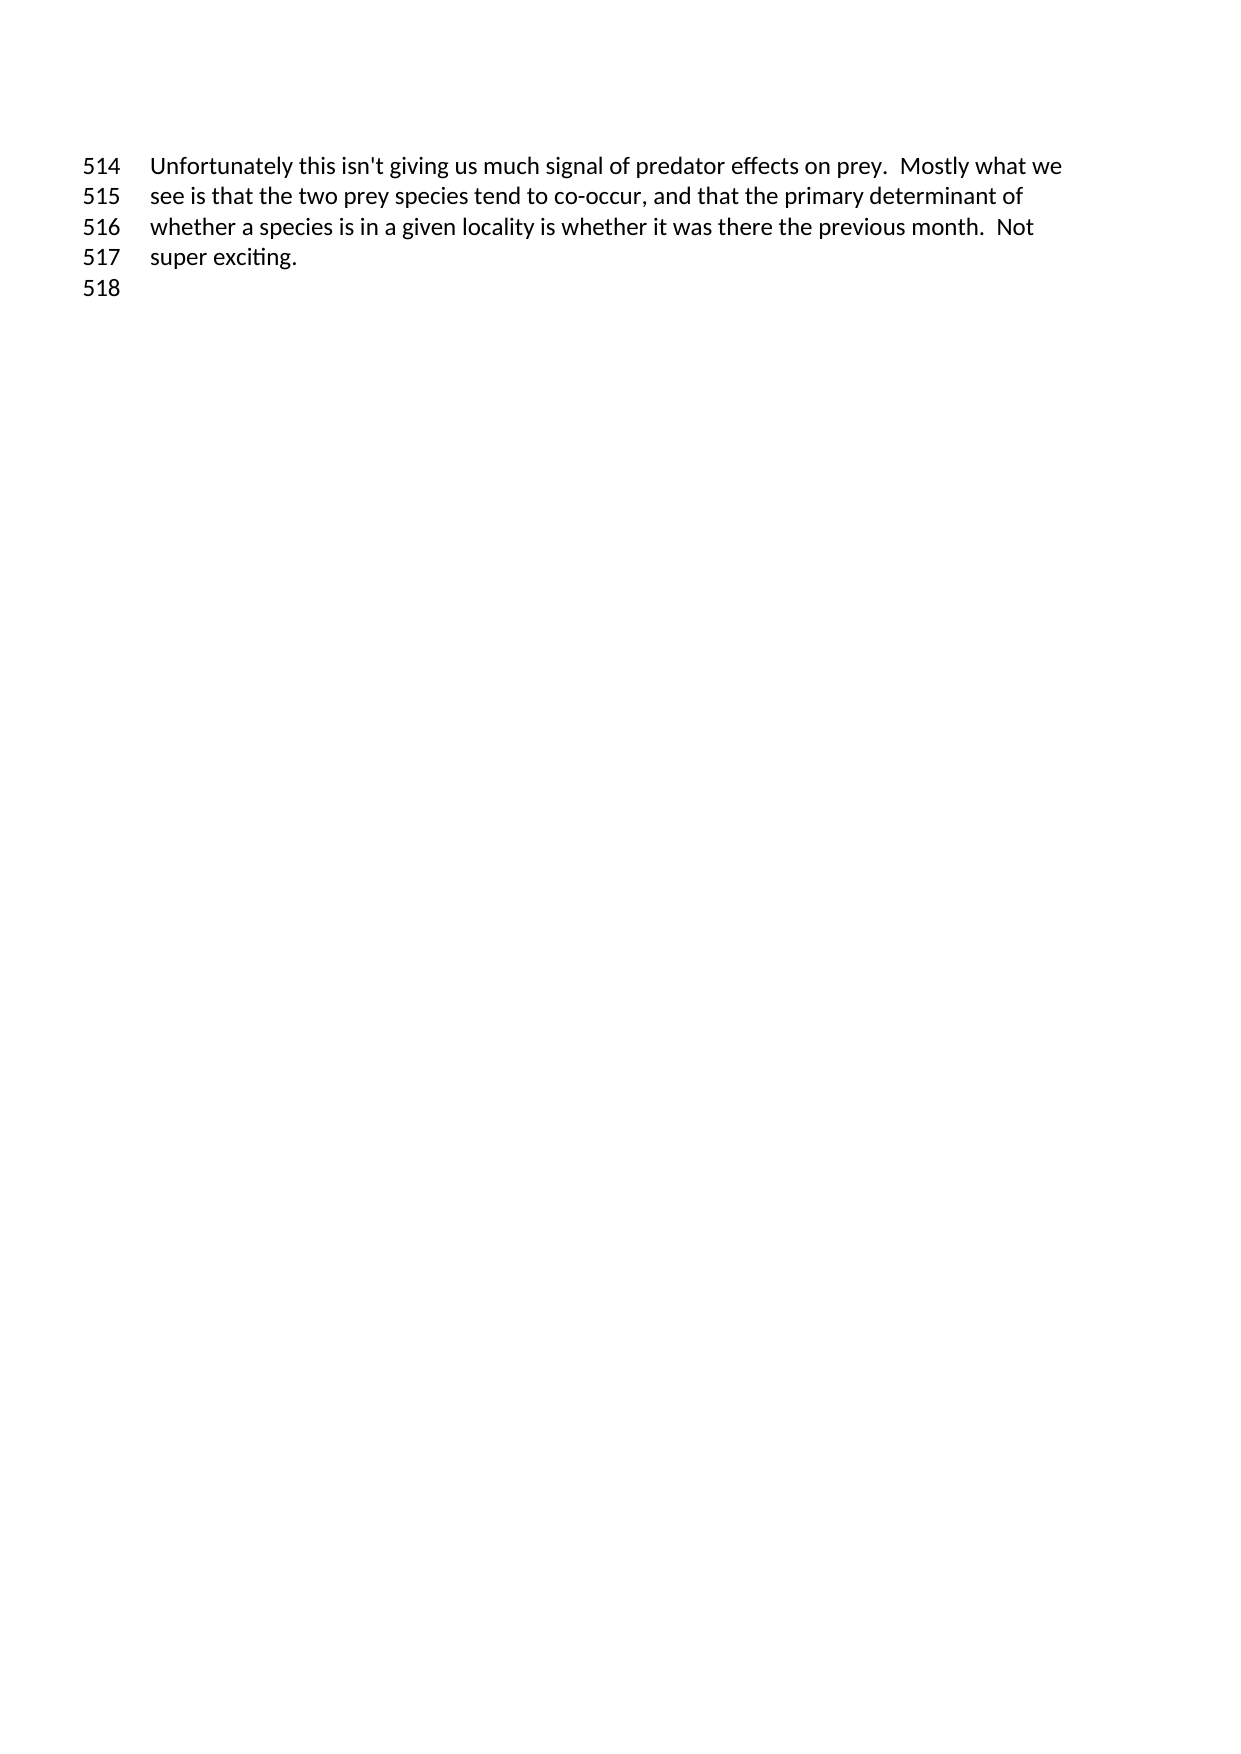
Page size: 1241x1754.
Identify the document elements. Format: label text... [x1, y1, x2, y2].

text Unfortunately this isn't giving us much signal of predator effects on prey. Mostly what we see is that the two prey species tend to co-occur, and that the primary determinant of whether a species is in a given locality is whether it was there the previous month. Not super exciting. [150, 150, 1090, 272]
